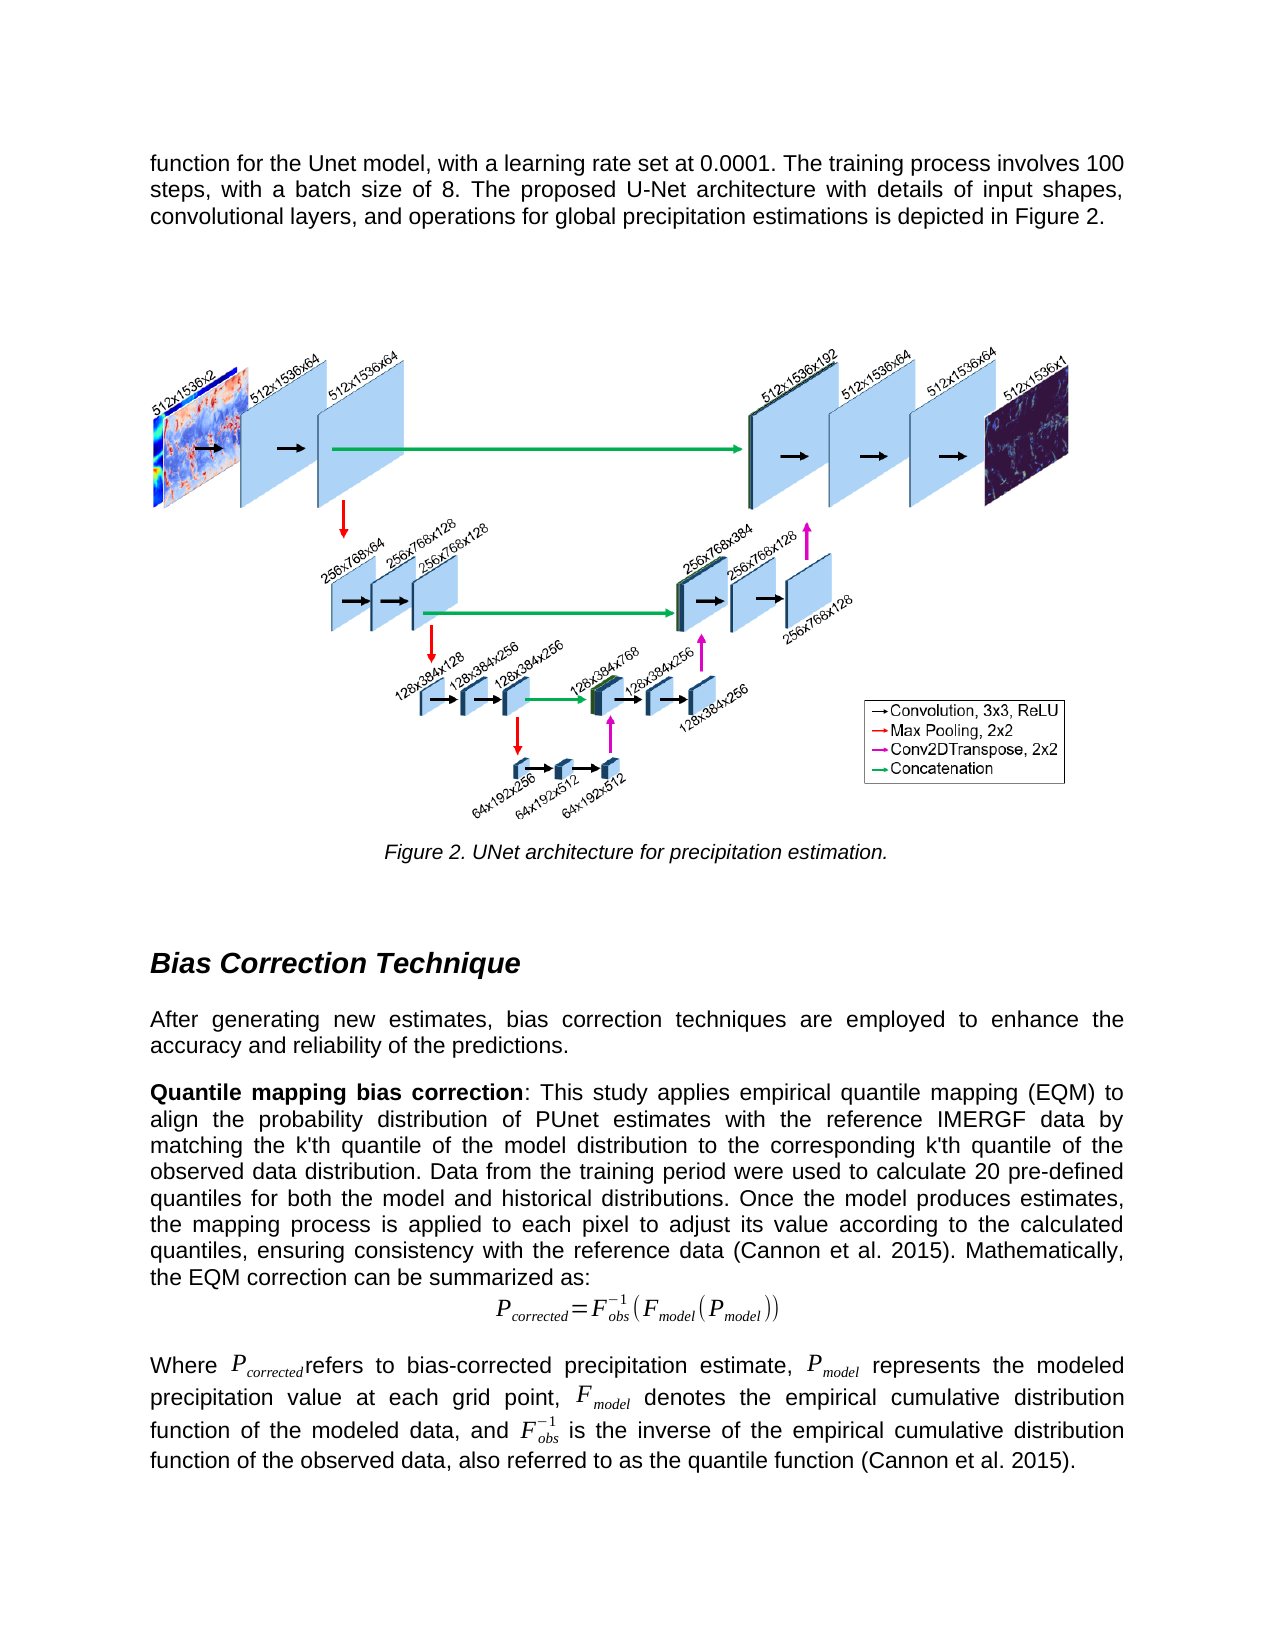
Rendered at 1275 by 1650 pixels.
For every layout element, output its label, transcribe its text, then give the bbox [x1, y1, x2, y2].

text Figure 2. UNet architecture for precipitation estimation. [150, 840, 1125, 864]
picture [150, 344, 1125, 820]
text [150, 150, 1125, 229]
text After generating new estimates, bias correction techniques are employed to enhance the accuracy and reliability of the predictions. [150, 1006, 1125, 1058]
text Quantile mapping bias correction: This study applies empirical quantile mapping (EQM) to align the probability distribution of PUnet estimates with the reference IMERGF data by matching the k'th quantile of the model distribution to the corresponding k'th quantile of the observed data distribution. Data from the training period were used to calculate 20 pre-defined quantiles for both the model and historical distributions. Once the model produces estimates, the mapping process is applied to each pixel to adjust its value according to the calculated quantiles, ensuring consistency with the reference data (Cannon et al. 2015). Mathematically, the EQM correction can be summarized as: [150, 1079, 1125, 1290]
subtitle Bias Correction Technique [150, 946, 1125, 980]
text Where refers to bias-corrected precipitation estimate, represents the modeled precipitation value at each grid point, denotes the empirical cumulative distribution function of the modeled data, and is the inverse of the empirical cumulative distribution function of the observed data, also referred to as the quantile function (Cannon et al. 2015). [150, 1350, 1125, 1474]
